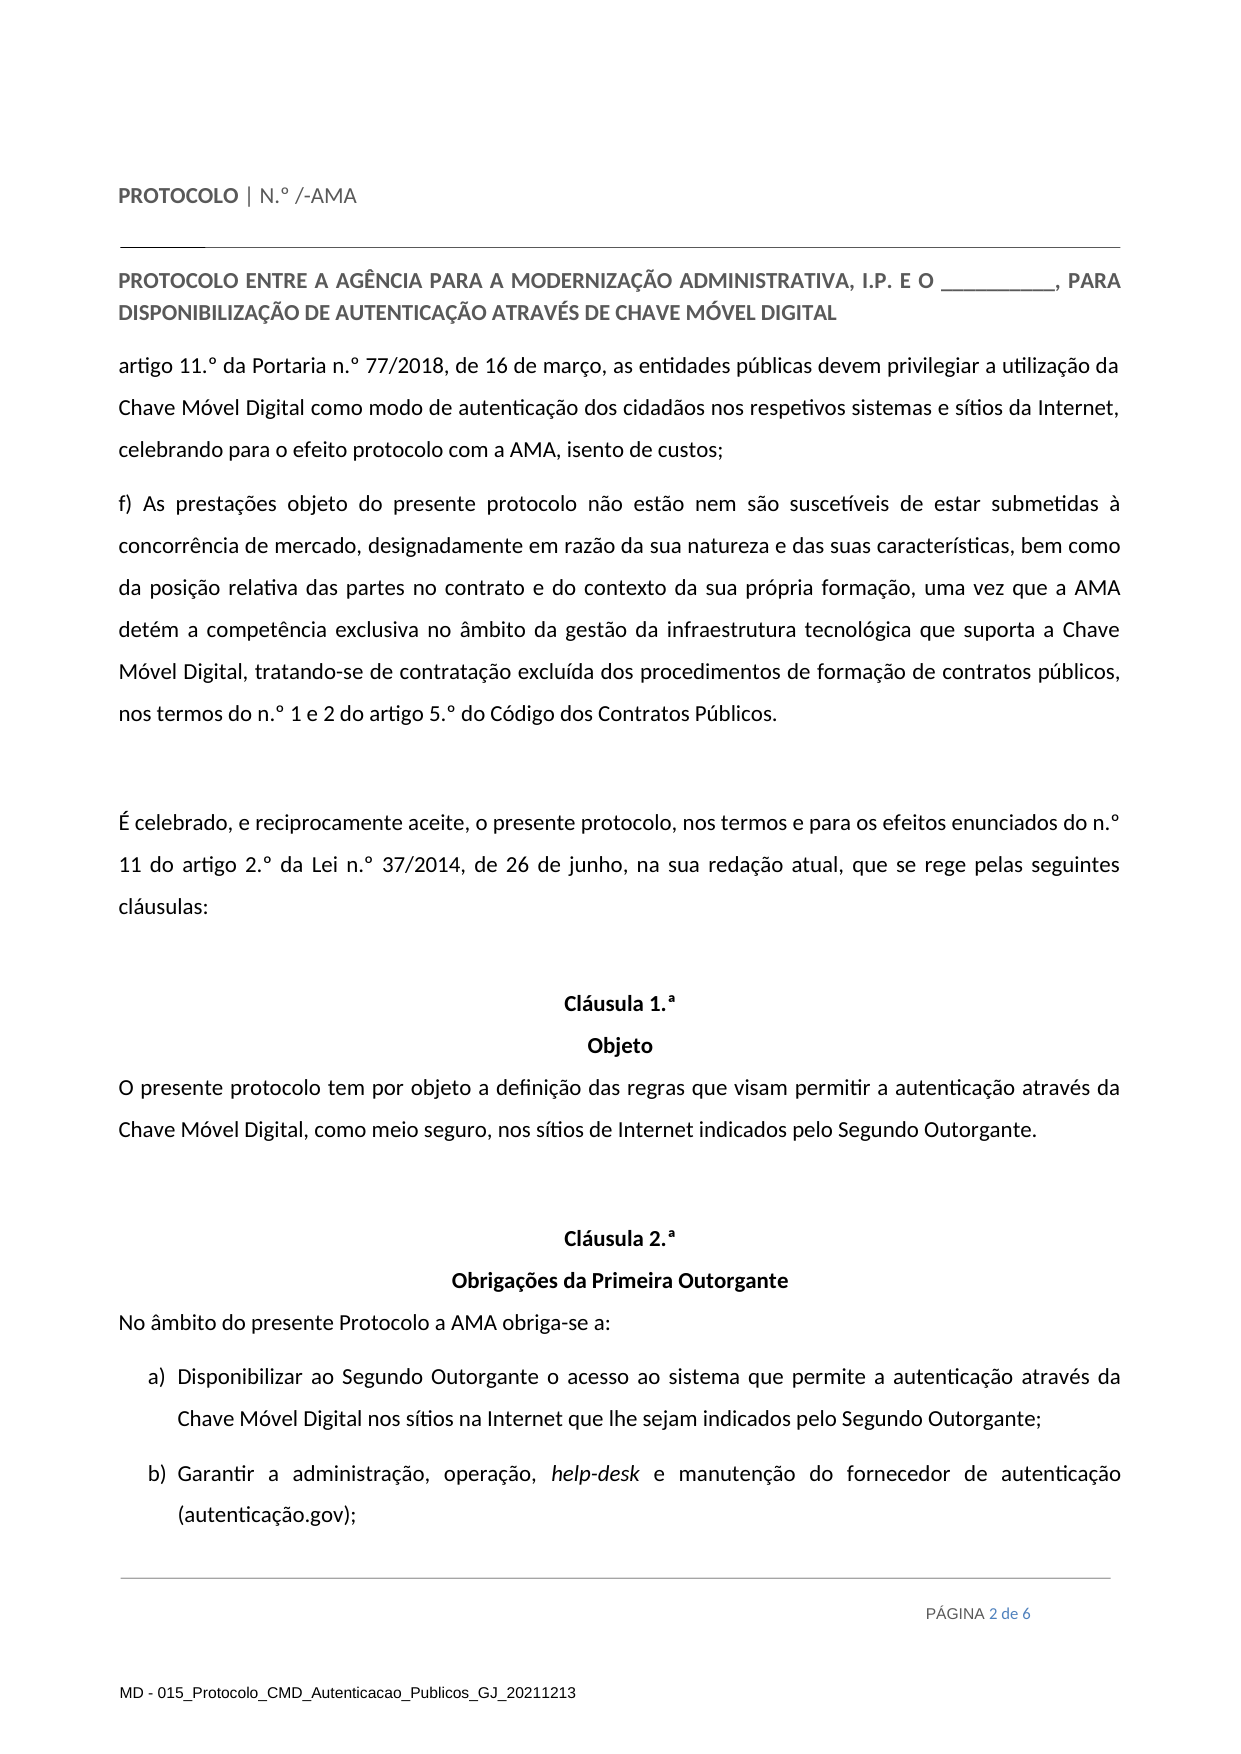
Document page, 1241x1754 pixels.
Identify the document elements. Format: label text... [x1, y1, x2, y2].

text a) Disponibilizar ao Segundo Outorgante o acesso ao sistema que permite a autenticação através da Chave Móvel Digital nos sítios na Internet que lhe sejam indicados pelo Segundo Outorgante; [148, 1362, 1122, 1432]
text O presente protocolo tem por objeto a definição das regras que visam permitir a autenticação através da Chave Móvel Digital, como meio seguro, nos sítios de Internet indicados pelo Segundo Outorgante. [118, 1073, 1122, 1143]
text No âmbito do presente Protocolo a AMA obriga-se a: [118, 1308, 1122, 1336]
text É celebrado, e reciprocamente aceite, o presente protocolo, nos termos e para os efeitos enunciados do n.º 11 do artigo 2.º da Lei n.º 37/2014, de 26 de junho, na sua redação atual, que se rege pelas seguintes cláusulas: [118, 808, 1122, 920]
text Obrigações da Primeira Outorgante [118, 1266, 1122, 1294]
text Cláusula 2.ª [118, 1224, 1122, 1252]
text Cláusula 1.ª [118, 989, 1122, 1017]
text b) Garantir a administração, operação, help-desk e manutenção do fornecedor de autenticação (autenticação.gov); [148, 1459, 1122, 1529]
text f) As prestações objeto do presente protocolo não estão nem são suscetíveis de estar submetidas à concorrência de mercado, designadamente em razão da sua natureza e das suas características, bem como da posição relativa das partes no contrato e do contexto da sua própria formação, uma vez que a AMA detém a competência exclusiva no âmbito da gestão da infraestrutura tecnológica que suporta a Chave Móvel Digital, tratando-se de contratação excluída dos procedimentos de formação de contratos públicos, nos termos do n.º 1 e 2 do artigo 5.º do Código dos Contratos Públicos. [118, 489, 1122, 727]
text Objeto [118, 1031, 1122, 1059]
